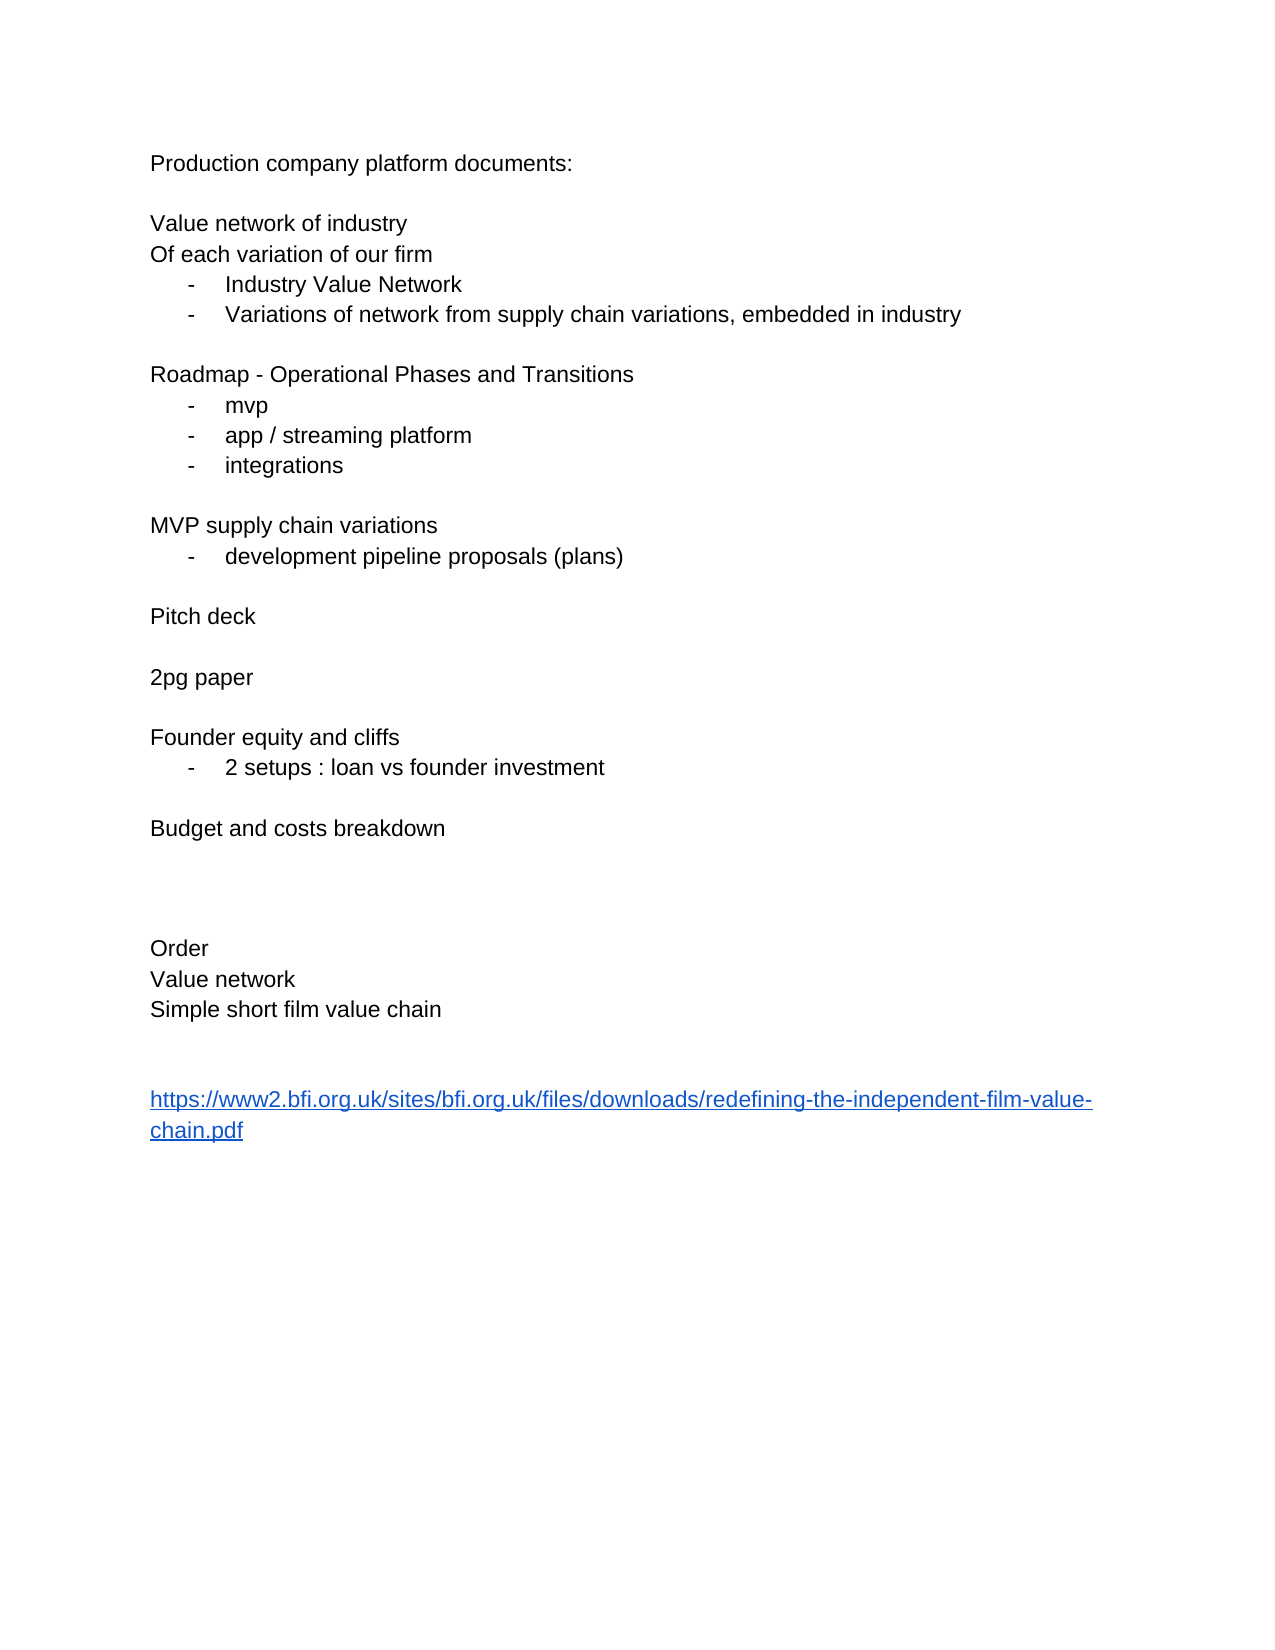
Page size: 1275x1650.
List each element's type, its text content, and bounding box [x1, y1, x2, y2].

text Simple short film value chain [150, 996, 1125, 1022]
text Production company platform documents: [150, 150, 1125, 176]
list development pipeline proposals (plans) [187, 543, 1125, 569]
text https://www2.bfi.org.uk/sites/bfi.org.uk/files/downloads/redefining-the-independent-film-value-chain.pdf [150, 1086, 1125, 1143]
text Value network of industry [150, 210, 1125, 237]
text Pitch deck [150, 603, 1125, 629]
list app / streaming platform [187, 422, 1125, 448]
text Roadmap - Operational Phases and Transitions [150, 361, 1125, 388]
list integrations [187, 452, 1125, 478]
text MVP supply chain variations [150, 512, 1125, 539]
text Budget and costs breakdown [150, 814, 1125, 841]
list 2 setups : loan vs founder investment [187, 754, 1125, 781]
list Variations of network from supply chain variations, embedded in industry [187, 301, 1125, 327]
list mvp [187, 392, 1125, 418]
text Of each variation of our firm [150, 241, 1125, 267]
text Founder equity and cliffs [150, 724, 1125, 750]
text Order [150, 935, 1125, 962]
list Industry Value Network [187, 271, 1125, 297]
text 2pg paper [150, 663, 1125, 690]
text Value network [150, 966, 1125, 992]
